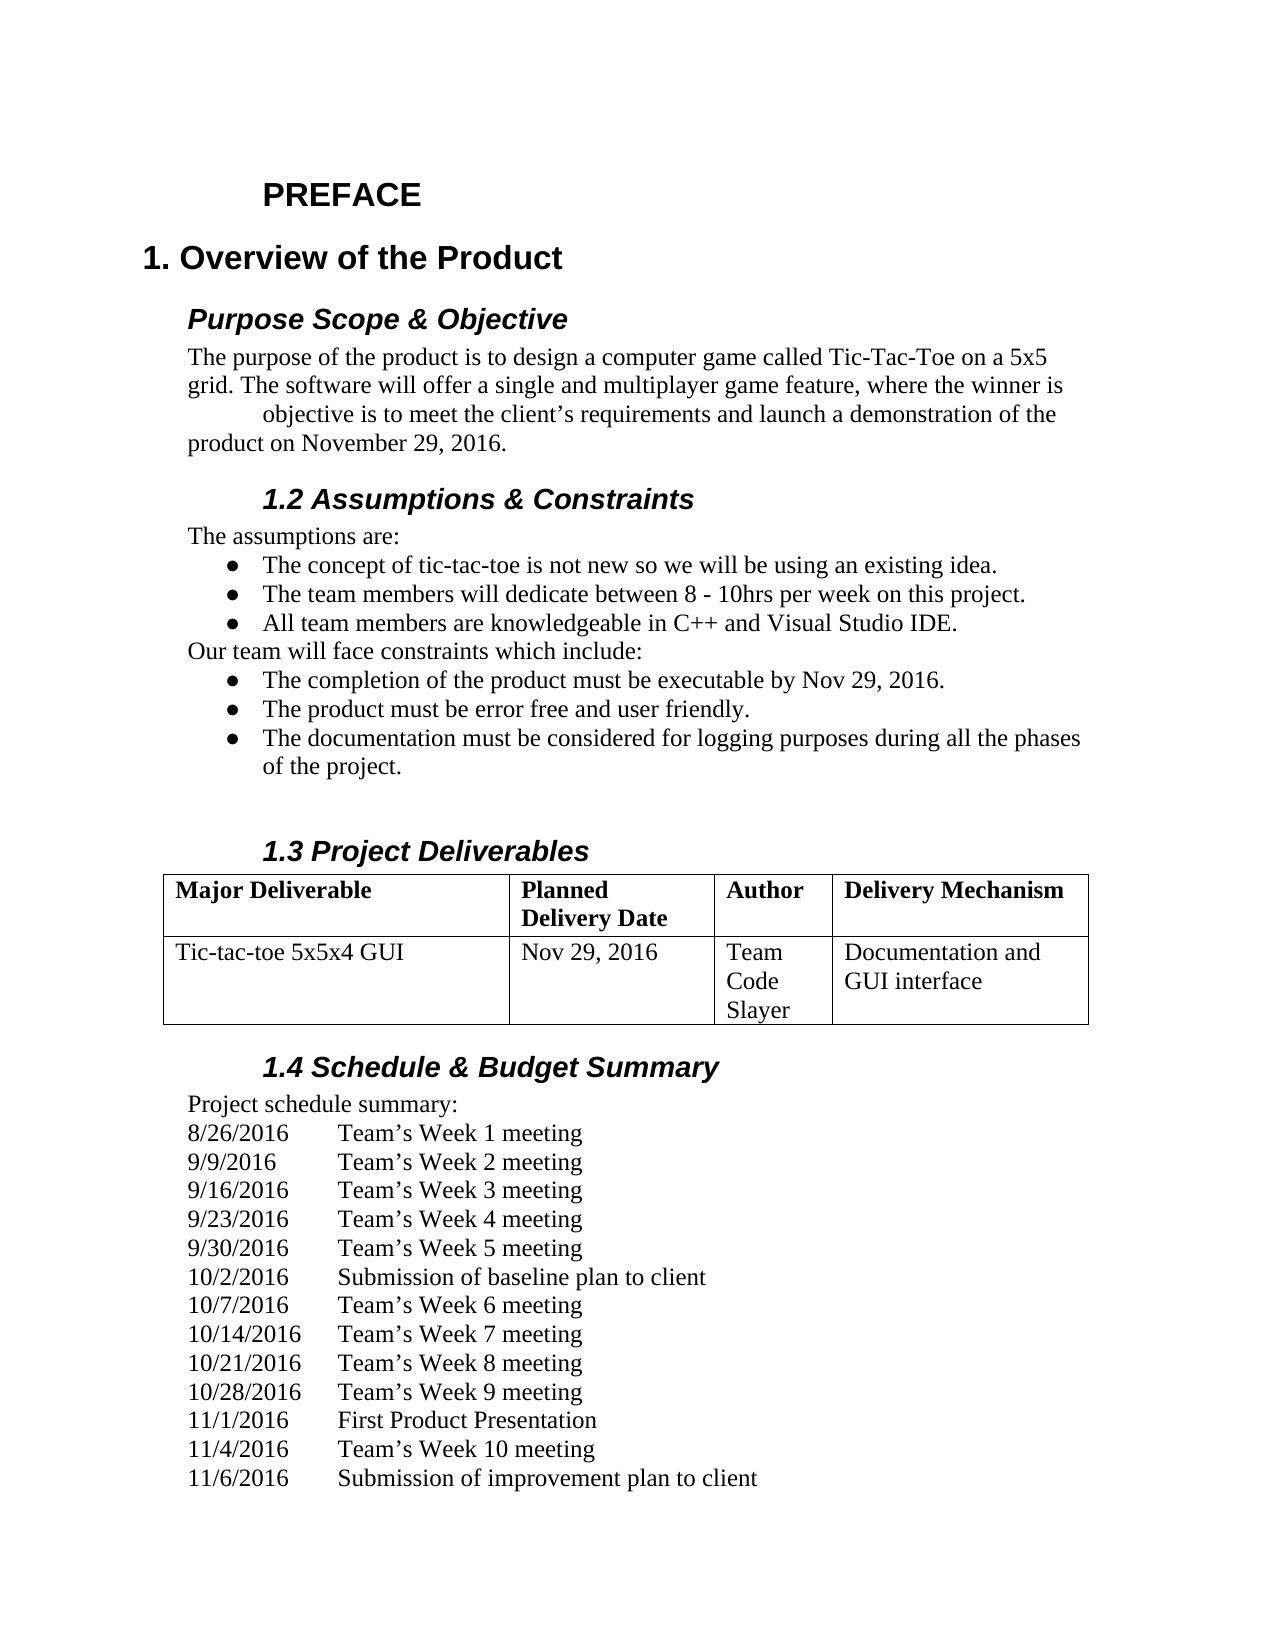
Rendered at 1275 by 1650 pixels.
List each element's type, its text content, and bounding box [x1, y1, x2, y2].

table_header Major Deliverable [164, 875, 509, 936]
subtitle 1. Overview of the Product [142, 238, 1087, 277]
subtitle 1.4 Schedule & Budget Summary [247, 1049, 1087, 1083]
text The assumptions are: [187, 521, 1087, 550]
table_cell Nov 29, 2016 [510, 937, 714, 1023]
subtitle Purpose Scope & Objective [187, 302, 1087, 335]
list The product must be error free and user friendly. [225, 694, 1087, 723]
text 10/21/2016 Team’s Week 8 meeting [187, 1348, 1087, 1377]
subtitle 1.3 Project Deliverables [247, 834, 1087, 867]
list The concept of tic-tac-toe is not new so we will be using an existing idea. [225, 550, 1087, 579]
table_header Delivery Mechanism [833, 875, 1088, 936]
list The team members will dedicate between 8 - 10hrs per week on this project. [225, 579, 1087, 608]
text 11/6/2016 Submission of improvement plan to client [187, 1463, 1087, 1492]
text 10/14/2016 Team’s Week 7 meeting [187, 1319, 1087, 1348]
text 10/7/2016 Team’s Week 6 meeting [187, 1291, 1087, 1319]
text The purpose of the product is to design a computer game called Tic-Tac-Toe on a 5x5 grid. The software will offer a single and multiplayer game feature, where the winner is objective is to meet the client’s requirements and launch a demonstration of the product on November 29, 2016. [187, 342, 1087, 457]
text Our team will face constraints which include: [187, 636, 1087, 665]
table_header Author [715, 875, 832, 936]
table_cell Documentation and GUI interface [833, 937, 1088, 1023]
text 11/4/2016 Team’s Week 10 meeting [187, 1434, 1087, 1463]
table_cell Team Code Slayer [715, 937, 832, 1023]
text 10/28/2016 Team’s Week 9 meeting [187, 1377, 1087, 1406]
text 11/1/2016 First Product Presentation [187, 1406, 1087, 1434]
subtitle PREFACE [232, 175, 1087, 213]
subtitle 1.2 Assumptions & Constraints [187, 482, 1087, 515]
text Project schedule summary: [187, 1089, 1087, 1118]
list All team members are knowledgeable in C++ and Visual Studio IDE. [225, 608, 1087, 636]
text 9/30/2016 Team’s Week 5 meeting [187, 1233, 1087, 1262]
text 10/2/2016 Submission of baseline plan to client [187, 1262, 1087, 1291]
list The documentation must be considered for logging purposes during all the phases of the project. [225, 723, 1087, 780]
table_cell Tic-tac-toe 5x5x4 GUI [164, 937, 509, 1023]
text 9/23/2016 Team’s Week 4 meeting [187, 1204, 1087, 1233]
text 8/26/2016 Team’s Week 1 meeting [187, 1118, 1087, 1147]
text 9/16/2016 Team’s Week 3 meeting [187, 1176, 1087, 1204]
text 9/9/2016 Team’s Week 2 meeting [187, 1147, 1087, 1176]
list The completion of the product must be executable by Nov 29, 2016. [225, 665, 1087, 694]
table_header Planned Delivery Date [510, 875, 714, 936]
